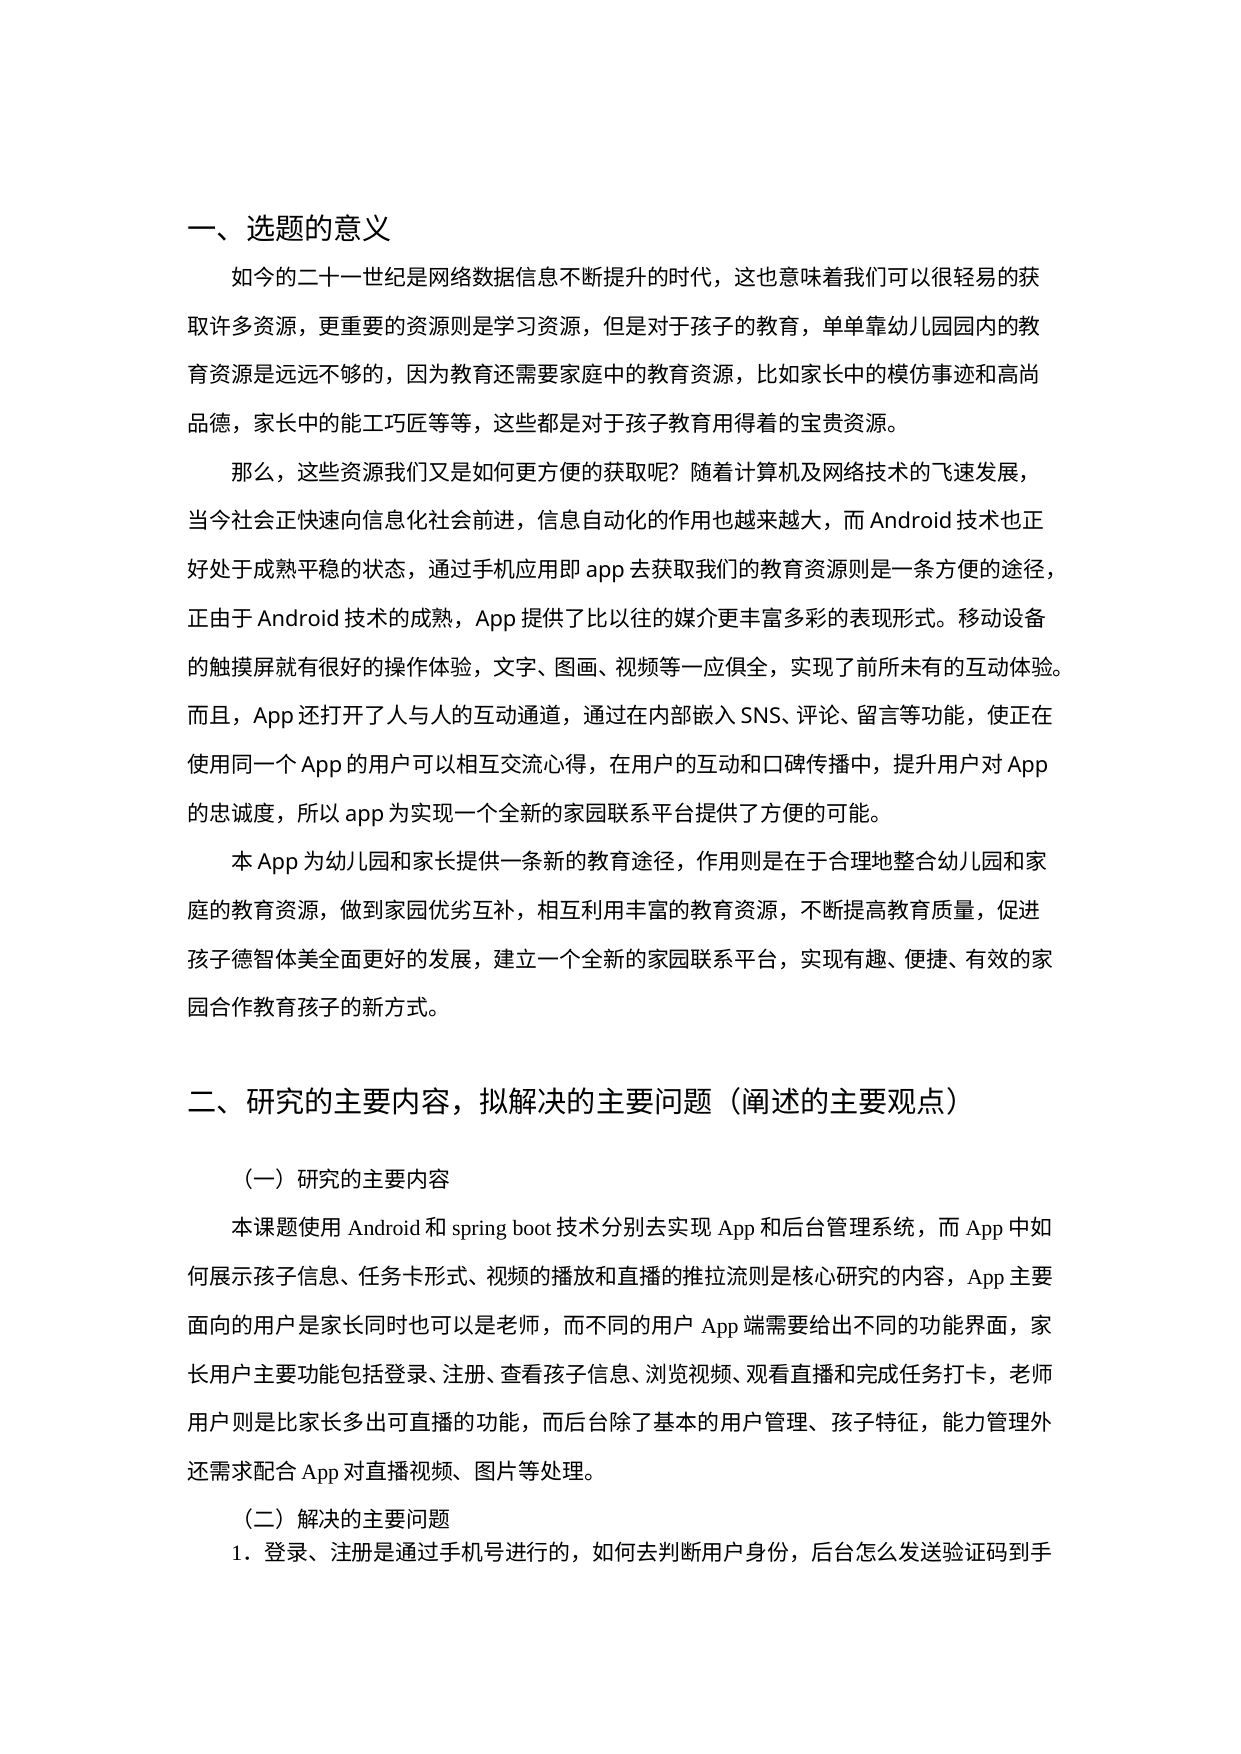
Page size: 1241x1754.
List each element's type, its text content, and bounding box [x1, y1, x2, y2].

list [187, 1534, 1053, 1567]
subtitle 那么，这些资源我们又是如何更方便的获取呢？随着计算机及网络技术的飞速发展，当今社会正快速向信息化社会前进，信息自动化的作用也越来越大，而Android技术也正好处于成熟平稳的状态，通过手机应用即app去获取我们的教育资源则是一条方便的途径，正由于Android技术的成熟，App提供了比以往的媒介更丰富多彩的表现形式。移动设备的触摸屏就有很好的操作体验，文字、图画、视频等一应俱全，实现了前所未有的互动体验。而且，App还打开了人与人的互动通道，通过在内部嵌入SNS、评论、留言等功能，使正在使用同一个App的用户可以相互交流心得，在用户的互动和口碑传播中，提升用户对App的忠诚度，所以app为实现一个全新的家园联系平台提供了方便的可能。 [187, 454, 1053, 828]
subtitle 研究的主要内容 [187, 1162, 1053, 1194]
subtitle 二、研究的主要内容，拟解决的主要问题（阐述的主要观点） [187, 1067, 1053, 1132]
subtitle 如今的二十一世纪是网络数据信息不断提升的时代，这也意味着我们可以很轻易的获取许多资源，更重要的资源则是学习资源，但是对于孩子的教育，单单靠幼儿园园内的教育资源是远远不够的，因为教育还需要家庭中的教育资源，比如家长中的模仿事迹和高尚品德，家长中的能工巧匠等等，这些都是对于孩子教育用得着的宝贵资源。 [187, 259, 1053, 438]
list 解决的主要问题 [187, 1502, 1053, 1534]
subtitle 一、选题的意义 [187, 194, 1053, 259]
text 本课题使用Android和spring boot技术分别去实现App和后台管理系统，而App中如何展示孩子信息、任务卡形式、视频的播放和直播的推拉流则是核心研究的内容，App主要面向的用户是家长同时也可以是老师，而不同的用户App端需要给出不同的功能界面，家长用户主要功能包括登录、注册、查看孩子信息、浏览视频、观看直播和完成任务打卡，老师用户则是比家长多出可直播的功能，而后台除了基本的用户管理、孩子特征，能力管理外，还需求配合App对直播视频、图片等处理。 [187, 1210, 1053, 1486]
subtitle 本App为幼儿园和家长提供一条新的教育途径，作用则是在于合理地整合幼儿园和家庭的教育资源，做到家园优劣互补，相互利用丰富的教育资源，不断提高教育质量，促进孩子德智体美全面更好的发展，建立一个全新的家园联系平台，实现有趣、便捷、有效的家园合作教育孩子的新方式。 [187, 844, 1053, 1022]
